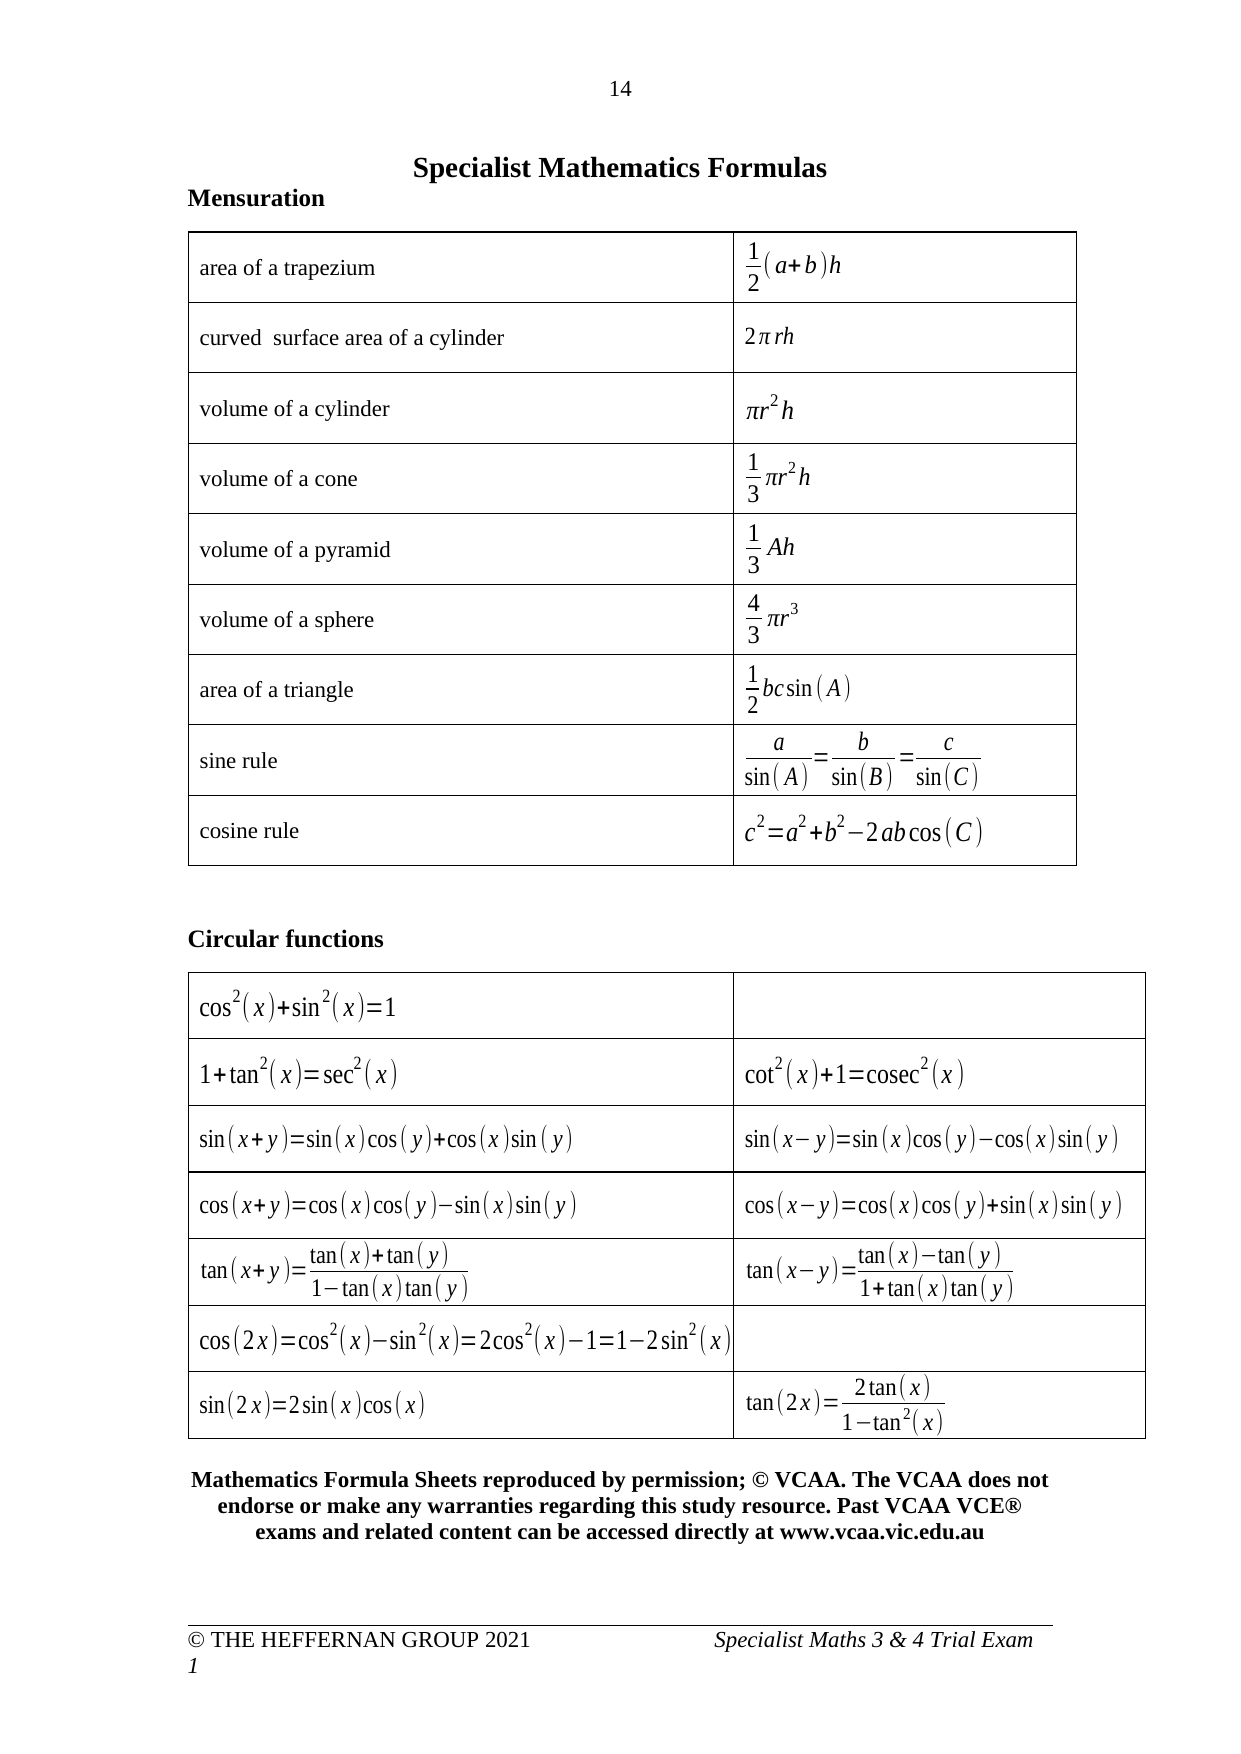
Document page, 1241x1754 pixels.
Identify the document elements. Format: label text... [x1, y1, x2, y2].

table_header [189, 973, 733, 1038]
table_cell cosine rule [189, 796, 733, 865]
table_header area of a trapezium [189, 233, 733, 302]
table_cell [734, 1239, 1145, 1304]
table_cell [734, 585, 1076, 654]
table_cell [189, 1039, 733, 1105]
table_header [734, 973, 1145, 1038]
table_cell [734, 1306, 1145, 1371]
table_cell volume of a pyramid [189, 514, 733, 583]
subtitle Mathematics Formula Sheets reproduced by permission; © VCAA. The VCAA does not endorse or make any warranties regarding this study resource. Past VCAA VCE® exams and related content can be accessed directly at www.vcaa.vic.edu.au [187, 1466, 1053, 1545]
table_cell curved surface area of a cylinder [189, 303, 733, 372]
table_cell [734, 1173, 1145, 1238]
table_cell [734, 444, 1076, 513]
table_header [734, 233, 1076, 302]
table_cell [734, 514, 1076, 583]
table_cell volume of a cylinder [189, 373, 733, 443]
table_cell area of a triangle [189, 655, 733, 724]
table_cell [189, 1106, 733, 1171]
table_cell [734, 655, 1076, 724]
table_cell volume of a cone [189, 444, 733, 513]
table_cell [734, 1039, 1145, 1105]
table_cell [734, 1106, 1145, 1171]
table_cell [734, 796, 1076, 865]
table_cell [734, 373, 1076, 443]
table_cell [734, 1372, 1145, 1438]
table_cell [189, 1173, 733, 1238]
subtitle Specialist Mathematics Formulas [187, 150, 1053, 183]
table_cell sine rule [189, 725, 733, 795]
table_cell [189, 1372, 733, 1438]
table_cell [734, 303, 1076, 372]
table_cell [189, 1306, 733, 1371]
table_cell volume of a sphere [189, 585, 733, 654]
table_cell [734, 725, 1076, 795]
subtitle Mensuration [187, 183, 1053, 212]
subtitle Circular functions [187, 924, 1053, 952]
table_cell [189, 1239, 733, 1304]
